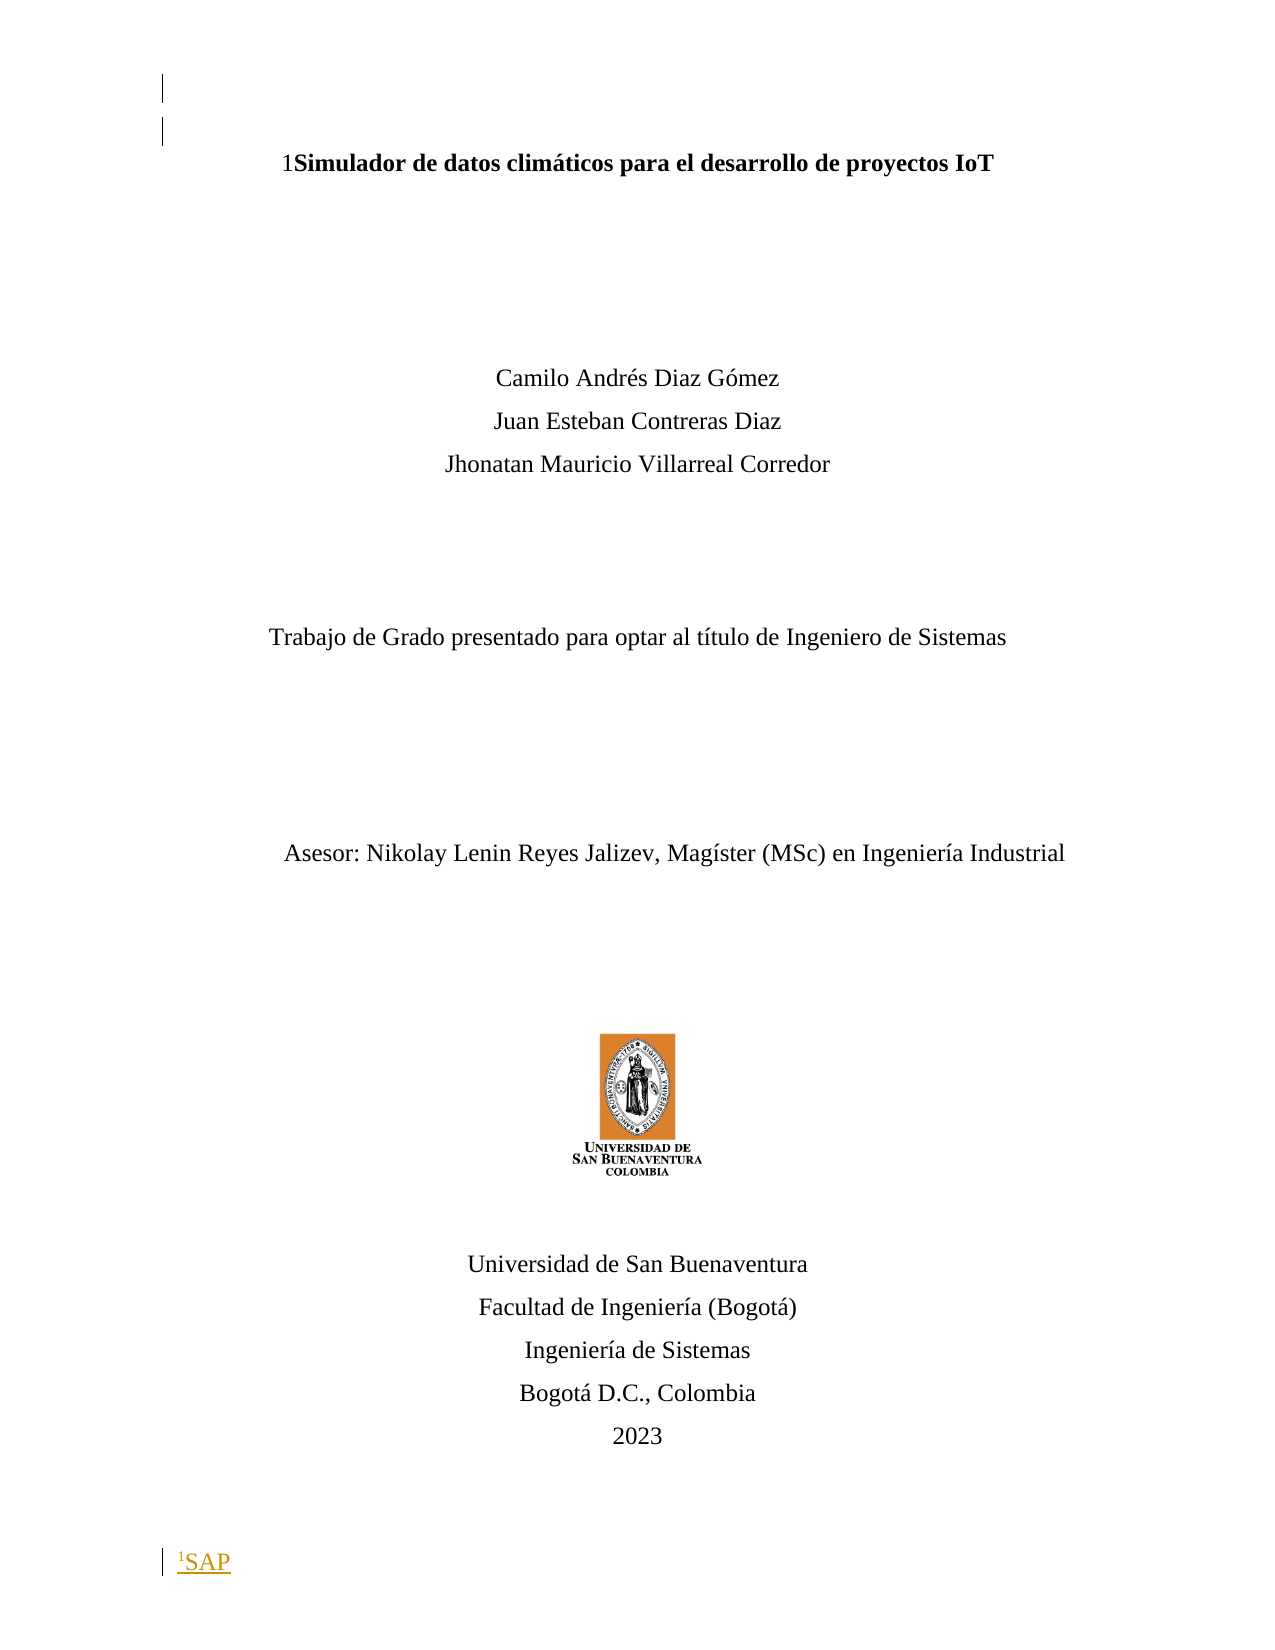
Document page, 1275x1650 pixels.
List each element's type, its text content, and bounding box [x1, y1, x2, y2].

picture [569, 1010, 706, 1192]
text Juan Esteban Contreras Diaz [177, 406, 1098, 435]
text Jhonatan Mauricio Villarreal Corredor [177, 449, 1098, 478]
text para optar al título de [177, 622, 1098, 651]
text Simulador de datos climáticos para el desarrollo de proyectos IoT [177, 148, 1098, 176]
text Asesor: Nikolay Lenin Reyes Jalizev, en Ingeniería Industrial [177, 838, 1098, 866]
text Camilo Andrés Diaz Gómez [177, 363, 1098, 392]
text Universidad de San Buenaventura [177, 1249, 1098, 1278]
